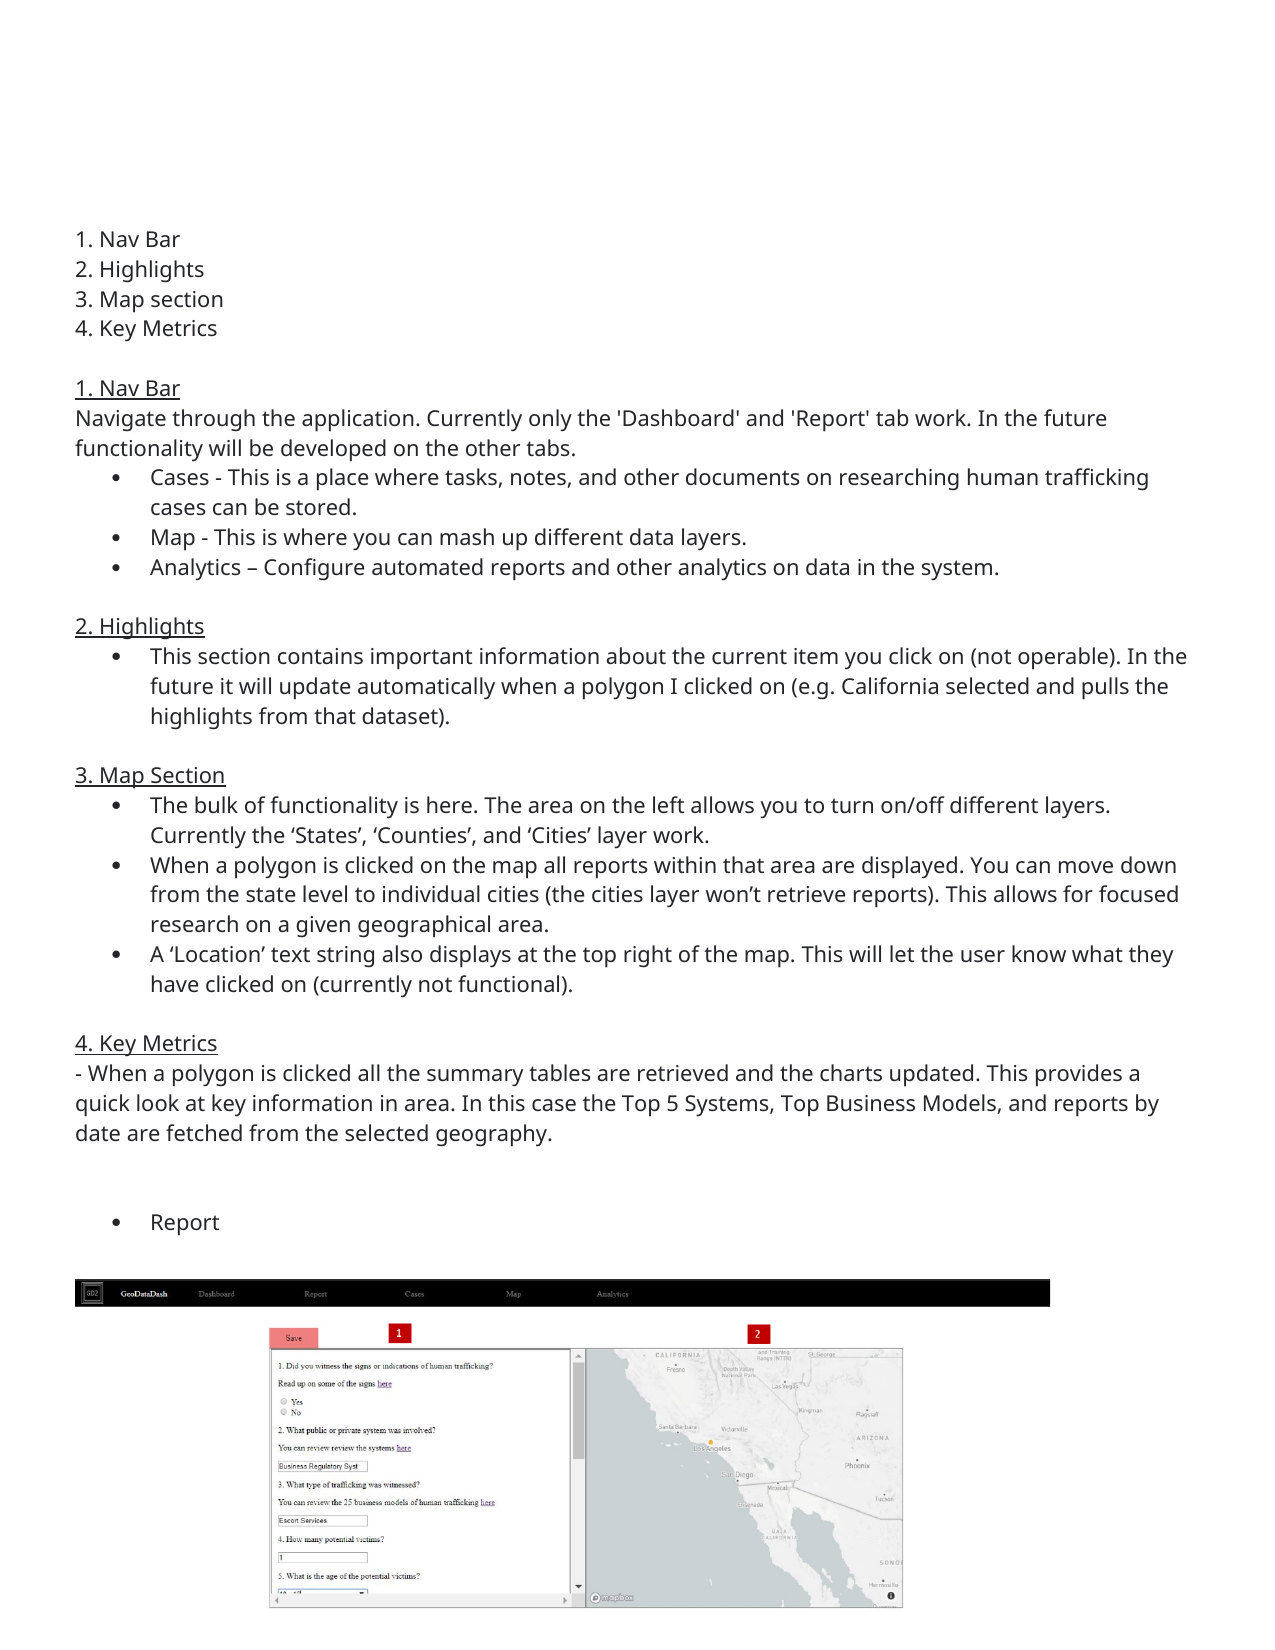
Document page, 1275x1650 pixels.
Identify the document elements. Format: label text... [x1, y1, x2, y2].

text 4. Key Metrics [75, 313, 1200, 343]
list When a polygon is clicked on the map all reports within that area are displayed. You can move down from the state level to individual cities (the cities layer won’t retrieve reports). This allows for focused research on a given geographical area. [112, 849, 1200, 939]
text 2. Highlights [75, 611, 1200, 641]
text 2. Highlights [75, 254, 1200, 283]
list Analytics – Configure automated reports and other analytics on data in the system. [112, 552, 1200, 581]
list The bulk of functionality is here. The area on the left allows you to turn on/off different layers. Currently the ‘States’, ‘Counties’, and ‘Cities’ layer work. [112, 790, 1200, 849]
list Map - This is where you can mash up different data layers. [112, 522, 1200, 552]
list This section contains important information about the current item you click on (not operable). In the future it will update automatically when a polygon I clicked on (e.g. California selected and pulls the highlights from that dataset). [112, 641, 1200, 730]
text 3. Map Section [75, 760, 1200, 790]
list A ‘Location’ text string also displays at the top right of the map. This will let the user know what they have clicked on (currently not functional). [112, 939, 1200, 998]
list Report [112, 1207, 1200, 1237]
text 1. Nav Bar [75, 373, 1200, 403]
text 1. Nav Bar [75, 224, 1200, 254]
text Navigate through the application. Currently only the 'Dashboard' and 'Report' tab work. In the future functionality will be developed on the other tabs. [75, 403, 1200, 462]
list Cases - This is a place where tasks, notes, and other documents on researching human trafficking cases can be stored. [112, 462, 1200, 522]
picture [75, 1279, 1050, 1650]
text - When a polygon is clicked all the summary tables are retrieved and the charts updated. This provides a quick look at key information in area. In this case the Top 5 Systems, Top Business Models, and reports by date are fetched from the selected geography. [75, 1058, 1200, 1147]
text 3. Map section [75, 283, 1200, 313]
text 4. Key Metrics [75, 1028, 1200, 1058]
